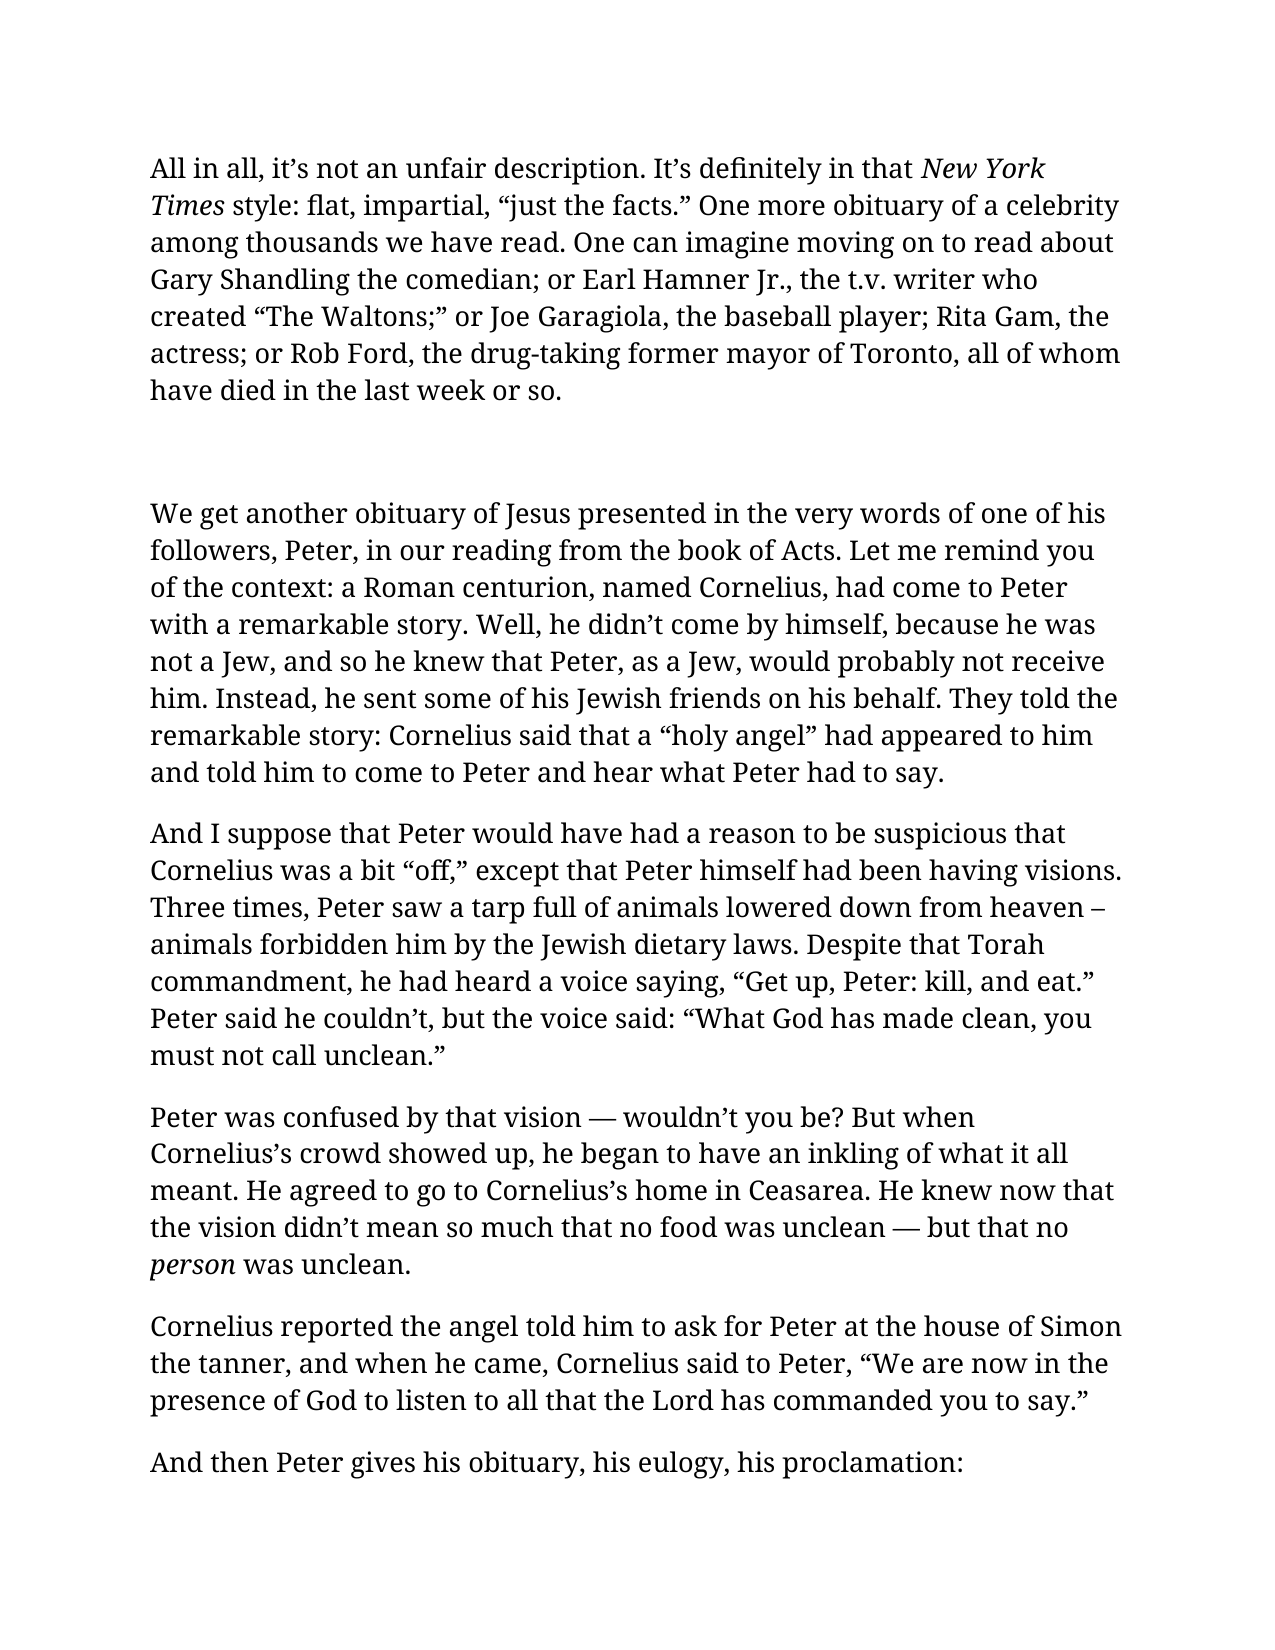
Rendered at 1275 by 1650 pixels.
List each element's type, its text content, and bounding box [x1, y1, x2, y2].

text Peter was confused by that vision — wouldn’t you be? But when Cornelius’s crowd showed up, he began to have an inkling of what it all meant. He agreed to go to Cornelius’s home in Ceasarea. He knew now that the vision didn’t mean so much that no food was unclean — but that no person was unclean. [150, 1098, 1125, 1282]
text And I suppose that Peter would have had a reason to be suspicious that Cornelius was a bit “off,” except that Peter himself had been having visions. Three times, Peter saw a tarp full of animals lowered down from heaven – animals forbidden him by the Jewish dietary laws. Despite that Torah commandment, he had heard a voice saying, “Get up, Peter: kill, and eat.” Peter said he couldn’t, but the voice said: “What God has made clean, you must not call unclean.” [150, 815, 1125, 1073]
text We get another obituary of Jesus presented in the very words of one of his followers, Peter, in our reading from the book of Acts. Let me remind you of the context: a Roman centurion, named Cornelius, had come to Peter with a remarkable story. Well, he didn’t come by himself, because he was not a Jew, and so he knew that Peter, as a Jew, would probably not receive him. Instead, he sent some of his Jewish friends on his behalf. They told the remarkable story: Cornelius said that a “holy angel” had appeared to him and told him to come to Peter and hear what Peter had to say. [150, 495, 1125, 790]
text Cornelius reported the angel told him to ask for Peter at the house of Simon the tanner, and when he came, Cornelius said to Peter, “We are now in the presence of God to listen to all that the Lord has commanded you to say.” [150, 1307, 1125, 1418]
text All in all, it’s not an unfair description. It’s definitely in that New York Times style: flat, impartial, “just the facts.” One more obituary of a celebrity among thousands we have read. One can imagine moving on to read about Gary Shandling the comedian; or Earl Hamner Jr., the t.v. writer who created “The Waltons;” or Joe Garagiola, the baseball player; Rita Gam, the actress; or Rob Ford, the drug-taking former mayor of Toronto, all of whom have died in the last week or so. [150, 150, 1125, 408]
text And then Peter gives his obituary, his eulogy, his proclamation: [150, 1443, 1125, 1480]
